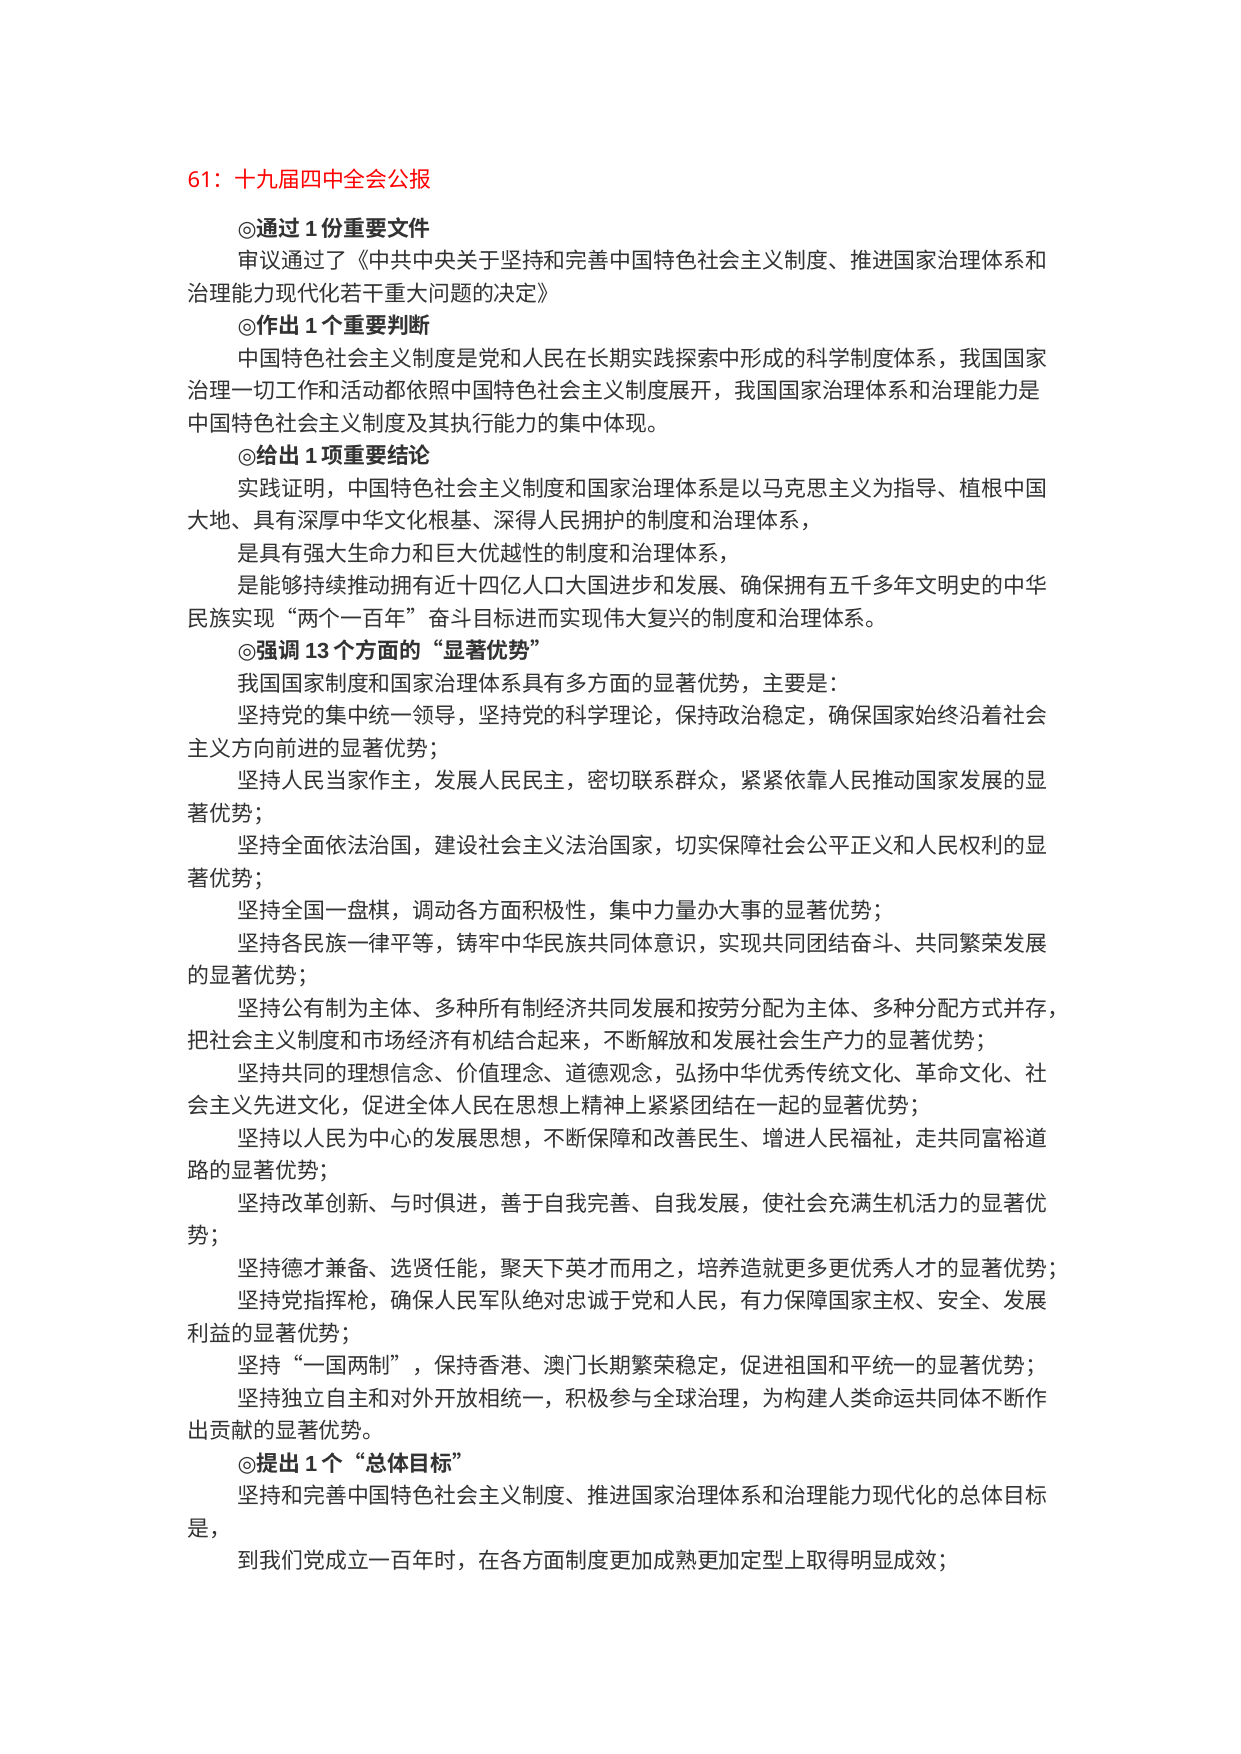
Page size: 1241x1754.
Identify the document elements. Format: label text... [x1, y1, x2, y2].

text 是具有强大生命力和巨大优越性的制度和治理体系， [187, 535, 1053, 568]
text 坚持改革创新、与时俱进，善于自我完善、自我发展，使社会充满生机活力的显著优势； [187, 1185, 1053, 1250]
text 坚持独立自主和对外开放相统一，积极参与全球治理，为构建人类命运共同体不断作出贡献的显著优势。 [187, 1380, 1053, 1445]
text 坚持各民族一律平等，铸牢中华民族共同体意识，实现共同团结奋斗、共同繁荣发展的显著优势； [187, 925, 1053, 990]
text ◎提出1个“总体目标” [187, 1445, 1053, 1478]
text ◎给出1项重要结论 [187, 438, 1053, 470]
text 审议通过了《中共中央关于坚持和完善中国特色社会主义制度、推进国家治理体系和治理能力现代化若干重大问题的决定》 [187, 243, 1053, 308]
text 中国特色社会主义制度是党和人民在长期实践探索中形成的科学制度体系，我国国家治理一切工作和活动都依照中国特色社会主义制度展开，我国国家治理体系和治理能力是中国特色社会主义制度及其执行能力的集中体现。 [187, 340, 1053, 438]
text 实践证明，中国特色社会主义制度和国家治理体系是以马克思主义为指导、植根中国大地、具有深厚中华文化根基、深得人民拥护的制度和治理体系， [187, 470, 1053, 535]
text 坚持党指挥枪，确保人民军队绝对忠诚于党和人民，有力保障国家主权、安全、发展利益的显著优势； [187, 1283, 1053, 1348]
text 坚持公有制为主体、多种所有制经济共同发展和按劳分配为主体、多种分配方式并存，把社会主义制度和市场经济有机结合起来，不断解放和发展社会生产力的显著优势； [187, 990, 1053, 1055]
text 我国国家制度和国家治理体系具有多方面的显著优势，主要是： [187, 665, 1053, 698]
text 坚持全面依法治国，建设社会主义法治国家，切实保障社会公平正义和人民权利的显著优势； [187, 828, 1053, 893]
text 坚持党的集中统一领导，坚持党的科学理论，保持政治稳定，确保国家始终沿着社会主义方向前进的显著优势； [187, 698, 1053, 763]
text 到我们党成立一百年时，在各方面制度更加成熟更加定型上取得明显成效； [187, 1543, 1053, 1575]
text 坚持和完善中国特色社会主义制度、推进国家治理体系和治理能力现代化的总体目标是， [187, 1478, 1053, 1543]
text ◎通过1份重要文件 [187, 210, 1053, 243]
text 坚持以人民为中心的发展思想，不断保障和改善民生、增进人民福祉，走共同富裕道路的显著优势； [187, 1120, 1053, 1185]
text 坚持德才兼备、选贤任能，聚天下英才而用之，培养造就更多更优秀人才的显著优势； [187, 1250, 1053, 1283]
text 61：十九届四中全会公报 [187, 162, 1064, 194]
text 坚持全国一盘棋，调动各方面积极性，集中力量办大事的显著优势； [187, 893, 1053, 925]
text 是能够持续推动拥有近十四亿人口大国进步和发展、确保拥有五千多年文明史的中华民族实现“两个一百年”奋斗目标进而实现伟大复兴的制度和治理体系。 [187, 568, 1053, 633]
text ◎作出1个重要判断 [187, 308, 1053, 340]
text 坚持人民当家作主，发展人民民主，密切联系群众，紧紧依靠人民推动国家发展的显著优势； [187, 763, 1053, 828]
text ◎强调13个方面的“显著优势” [187, 633, 1053, 665]
text 坚持“一国两制”，保持香港、澳门长期繁荣稳定，促进祖国和平统一的显著优势； [187, 1348, 1053, 1380]
text 坚持共同的理想信念、价值理念、道德观念，弘扬中华优秀传统文化、革命文化、社会主义先进文化，促进全体人民在思想上精神上紧紧团结在一起的显著优势； [187, 1055, 1053, 1120]
